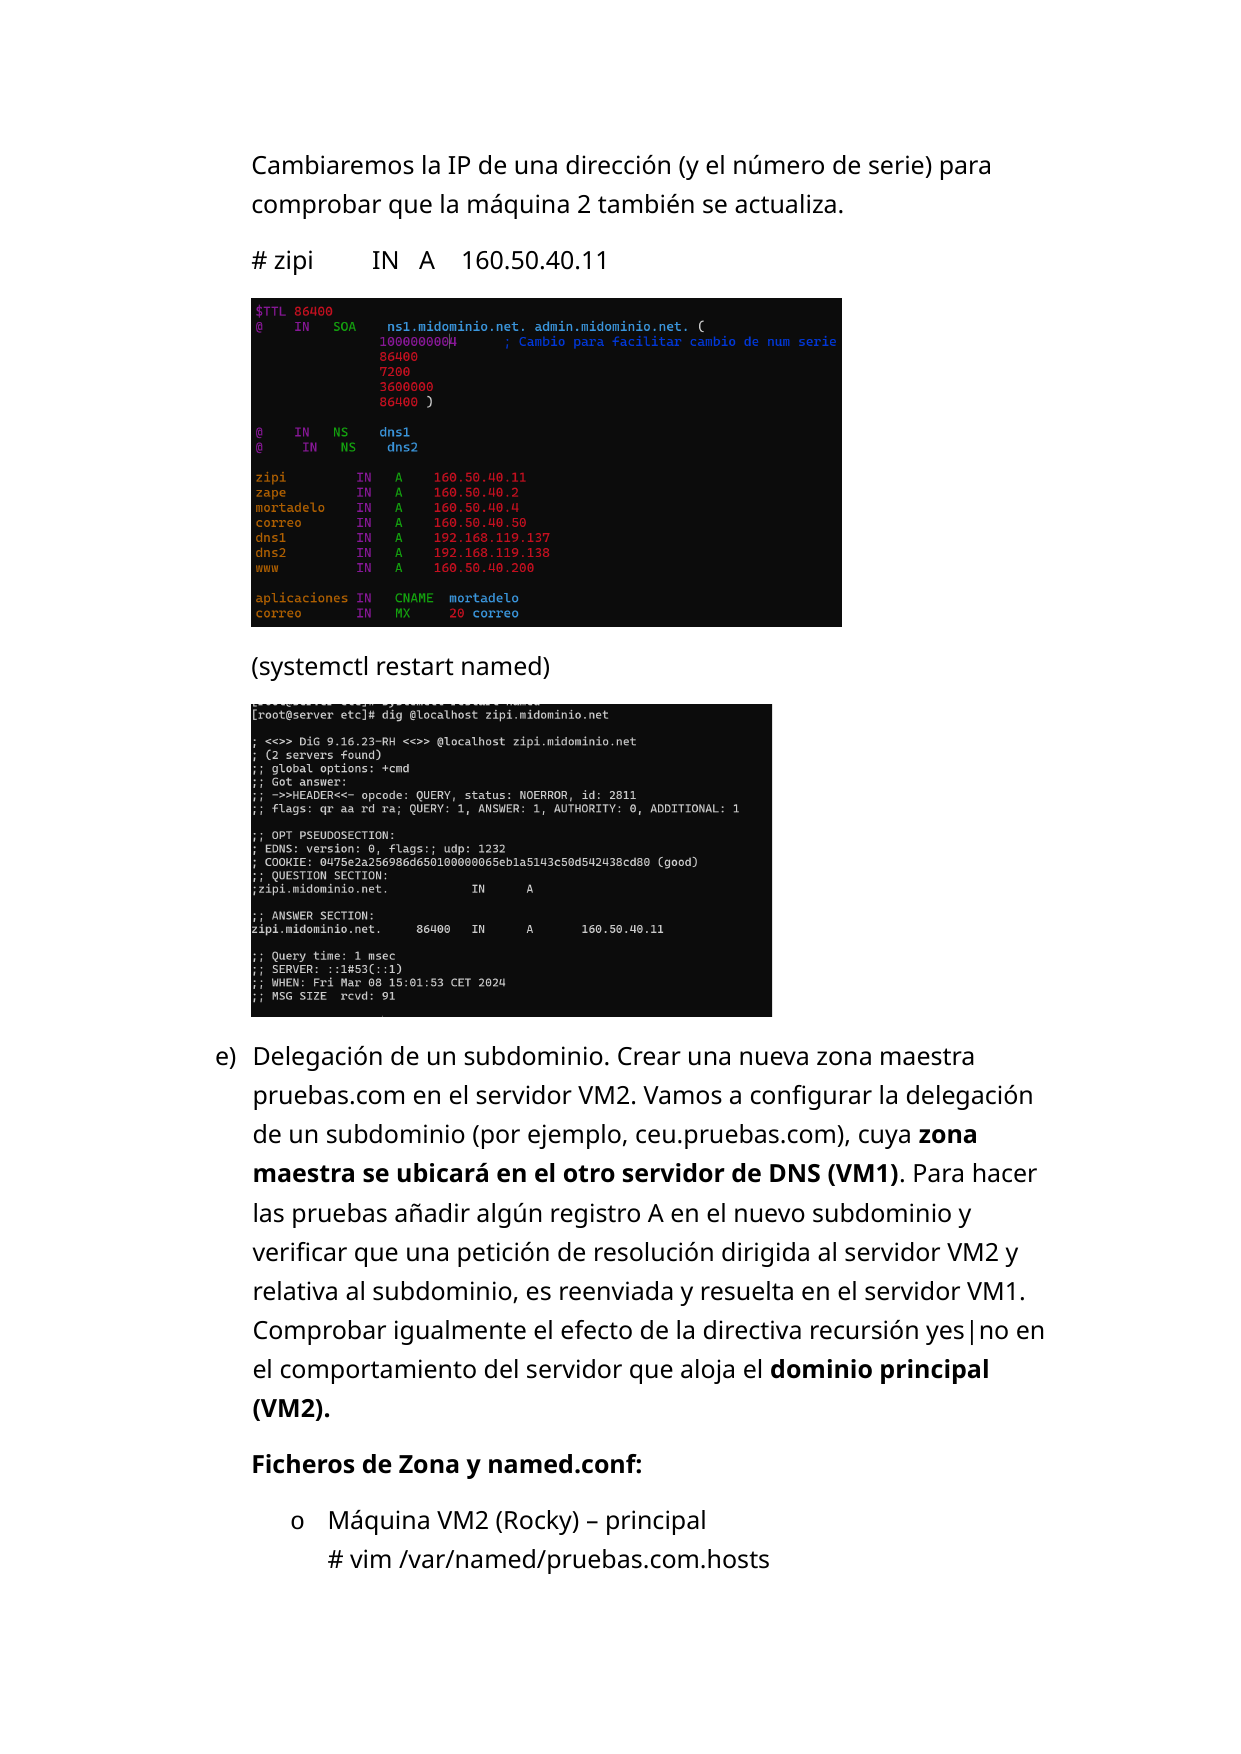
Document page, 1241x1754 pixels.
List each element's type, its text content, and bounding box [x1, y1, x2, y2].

list Máquina VM2 (Rocky) – principal [290, 1503, 1063, 1537]
text (systemctl restart named) [177, 649, 1063, 683]
picture [251, 704, 773, 1017]
picture [251, 298, 842, 627]
list Delegación de un subdominio. Crear una nueva zona maestra pruebas.com en el servidor VM2. Vamos a configurar la delegación de un subdominio (por ejemplo, ceu.pruebas.com), cuya zona maestra se ubicará en el otro servidor de DNS (VM1). Para hacer las pruebas añadir algún registro A en el nuevo subdominio y verificar que una petición de resolución dirigida al servidor VM2 y relativa al subdominio, es reenviada y resuelta en el servidor VM1. Comprobar igualmente el efecto de la directiva recursión yes|no en el comportamiento del servidor que aloja el dominio principal (VM2). [215, 1039, 1063, 1425]
text Cambiaremos la IP de una dirección (y el número de serie) para comprobar que la máquina 2 también se actualiza. [251, 148, 1063, 221]
list # vim /var/named/pruebas.com.hosts [327, 1542, 1063, 1576]
text # zipi IN A 160.50.40.11 [177, 243, 1063, 277]
text Ficheros de Zona y named.conf: [251, 1447, 1063, 1481]
